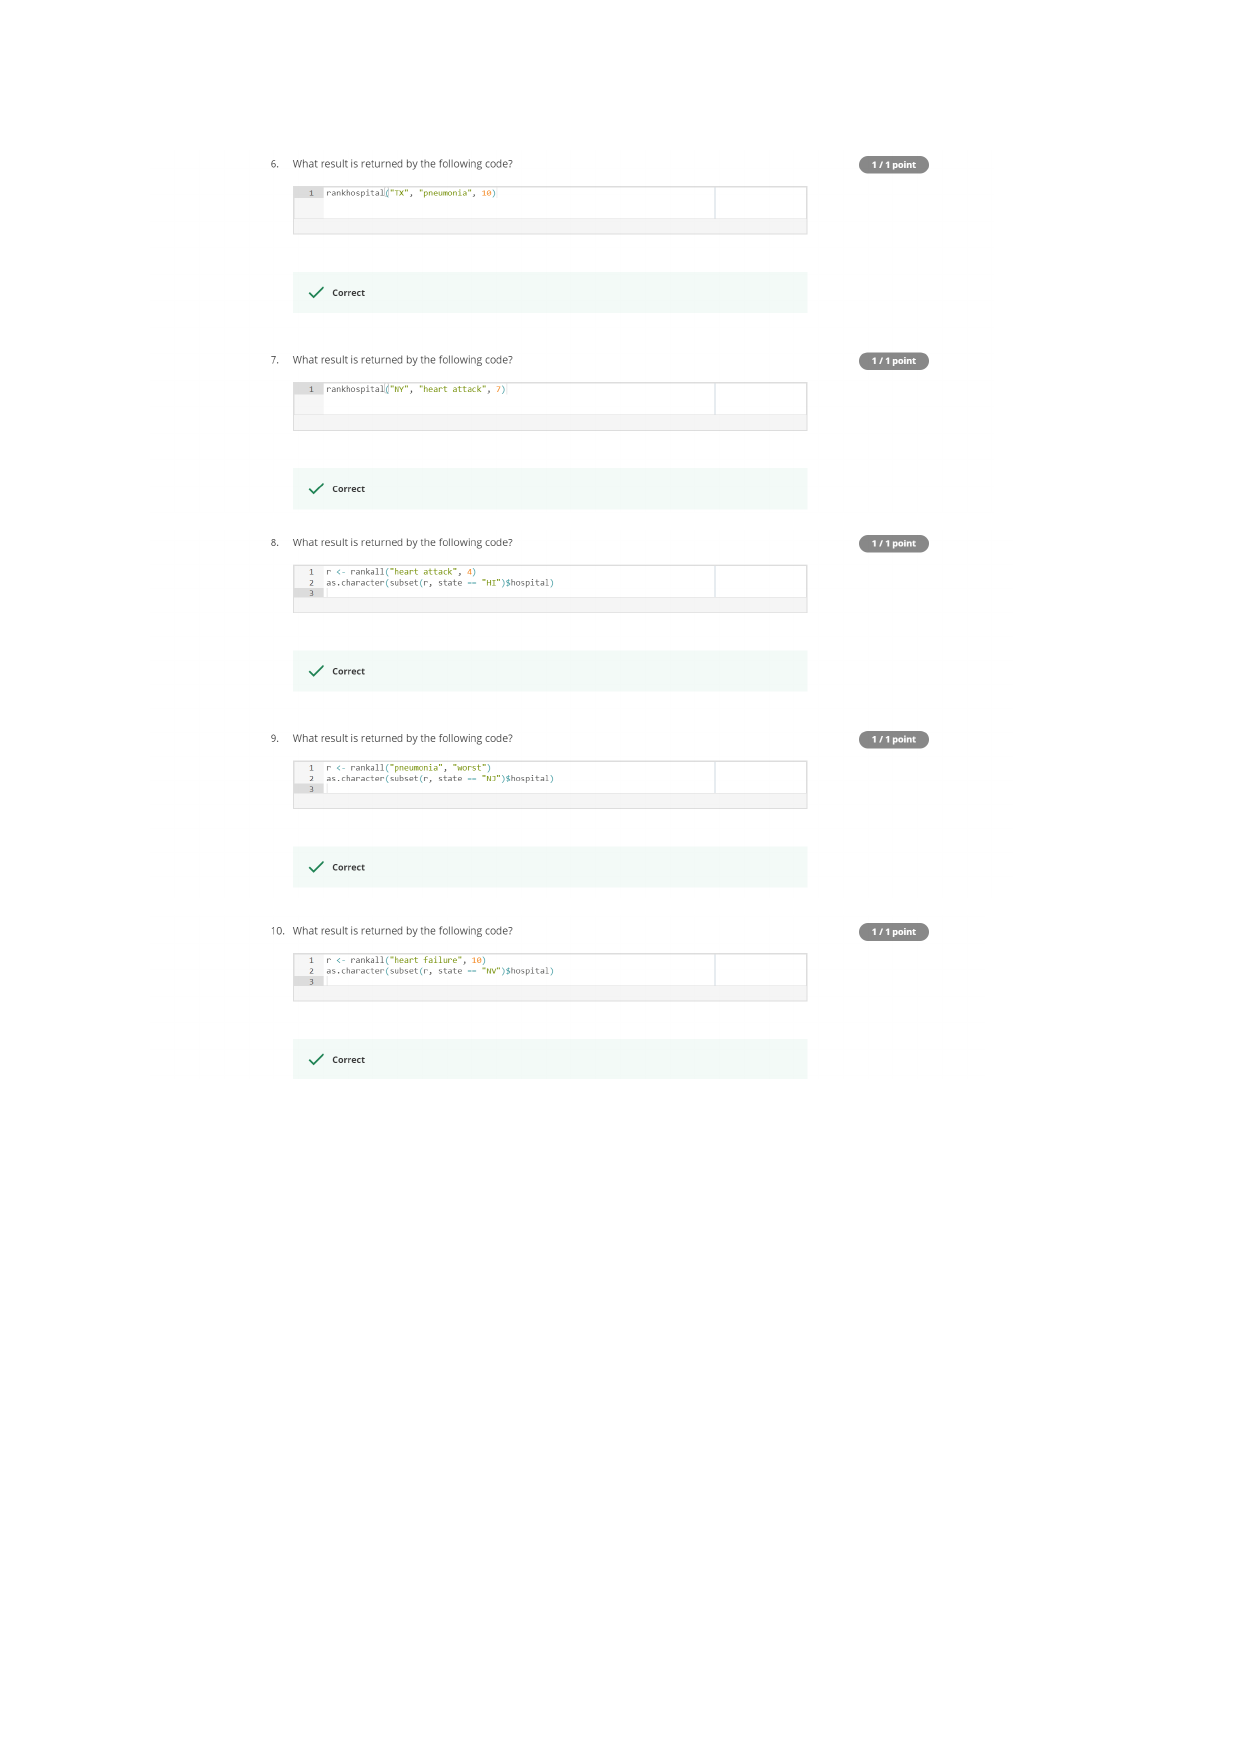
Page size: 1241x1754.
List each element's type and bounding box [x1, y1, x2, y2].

picture [150, 530, 1013, 898]
picture [150, 150, 994, 513]
picture [150, 915, 986, 1079]
